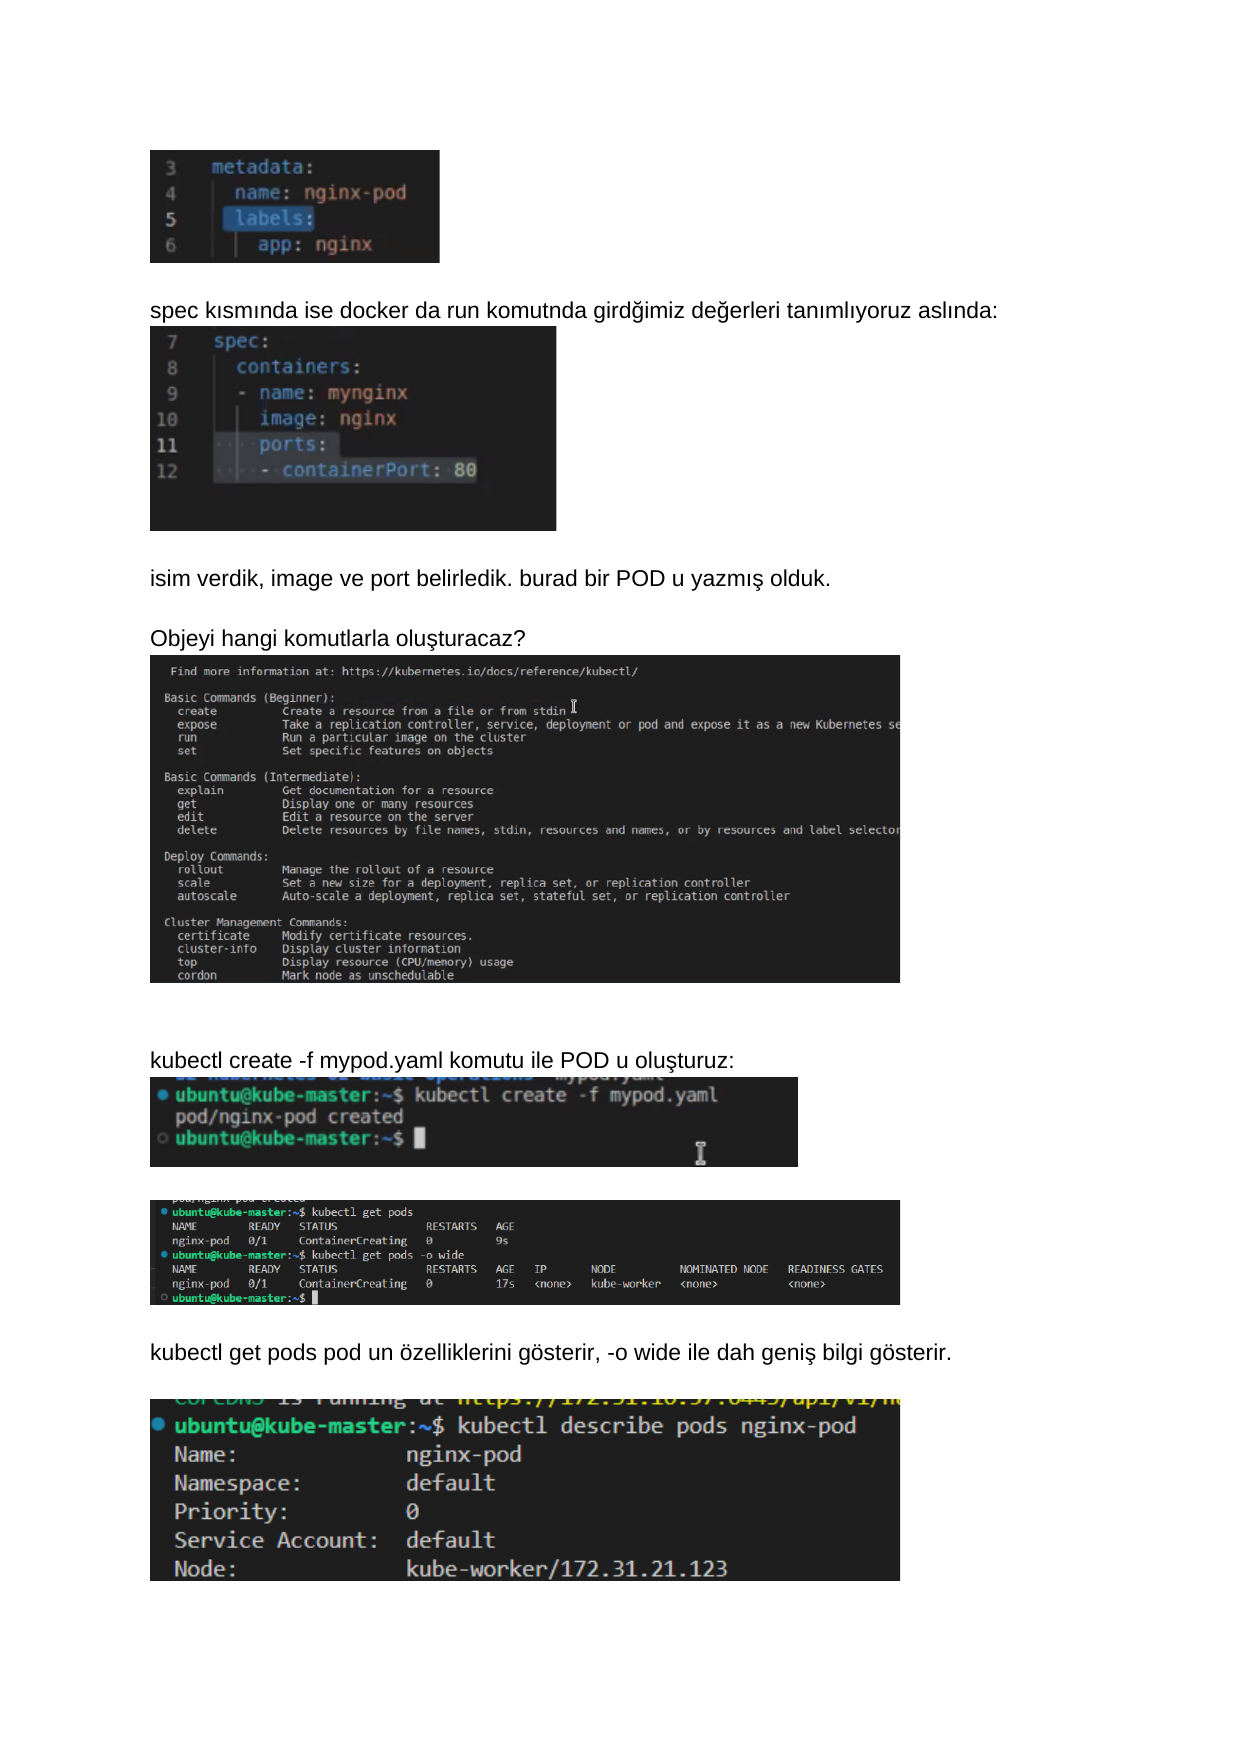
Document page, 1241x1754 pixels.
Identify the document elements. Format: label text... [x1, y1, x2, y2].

text Objeyi hangi komutlarla oluşturacaz? [150, 625, 1090, 652]
text kubectl create -f mypod.yaml komutu ile POD u oluşturuz: [150, 1047, 1090, 1073]
picture [150, 655, 901, 983]
picture [150, 326, 557, 531]
picture [150, 1200, 901, 1305]
text isim verdik, image ve port belirledik. burad bir POD u yazmış olduk. [150, 565, 1090, 591]
text kubectl get pods pod un özelliklerini gösterir, -o wide ile dah geniş bilgi gösterir. [150, 1339, 1090, 1365]
picture [150, 150, 440, 263]
text spec kısmında ise docker da run komutnda girdğimiz değerleri tanımlıyoruz aslında: [150, 297, 1090, 323]
picture [150, 1399, 901, 1581]
picture [150, 1077, 798, 1167]
